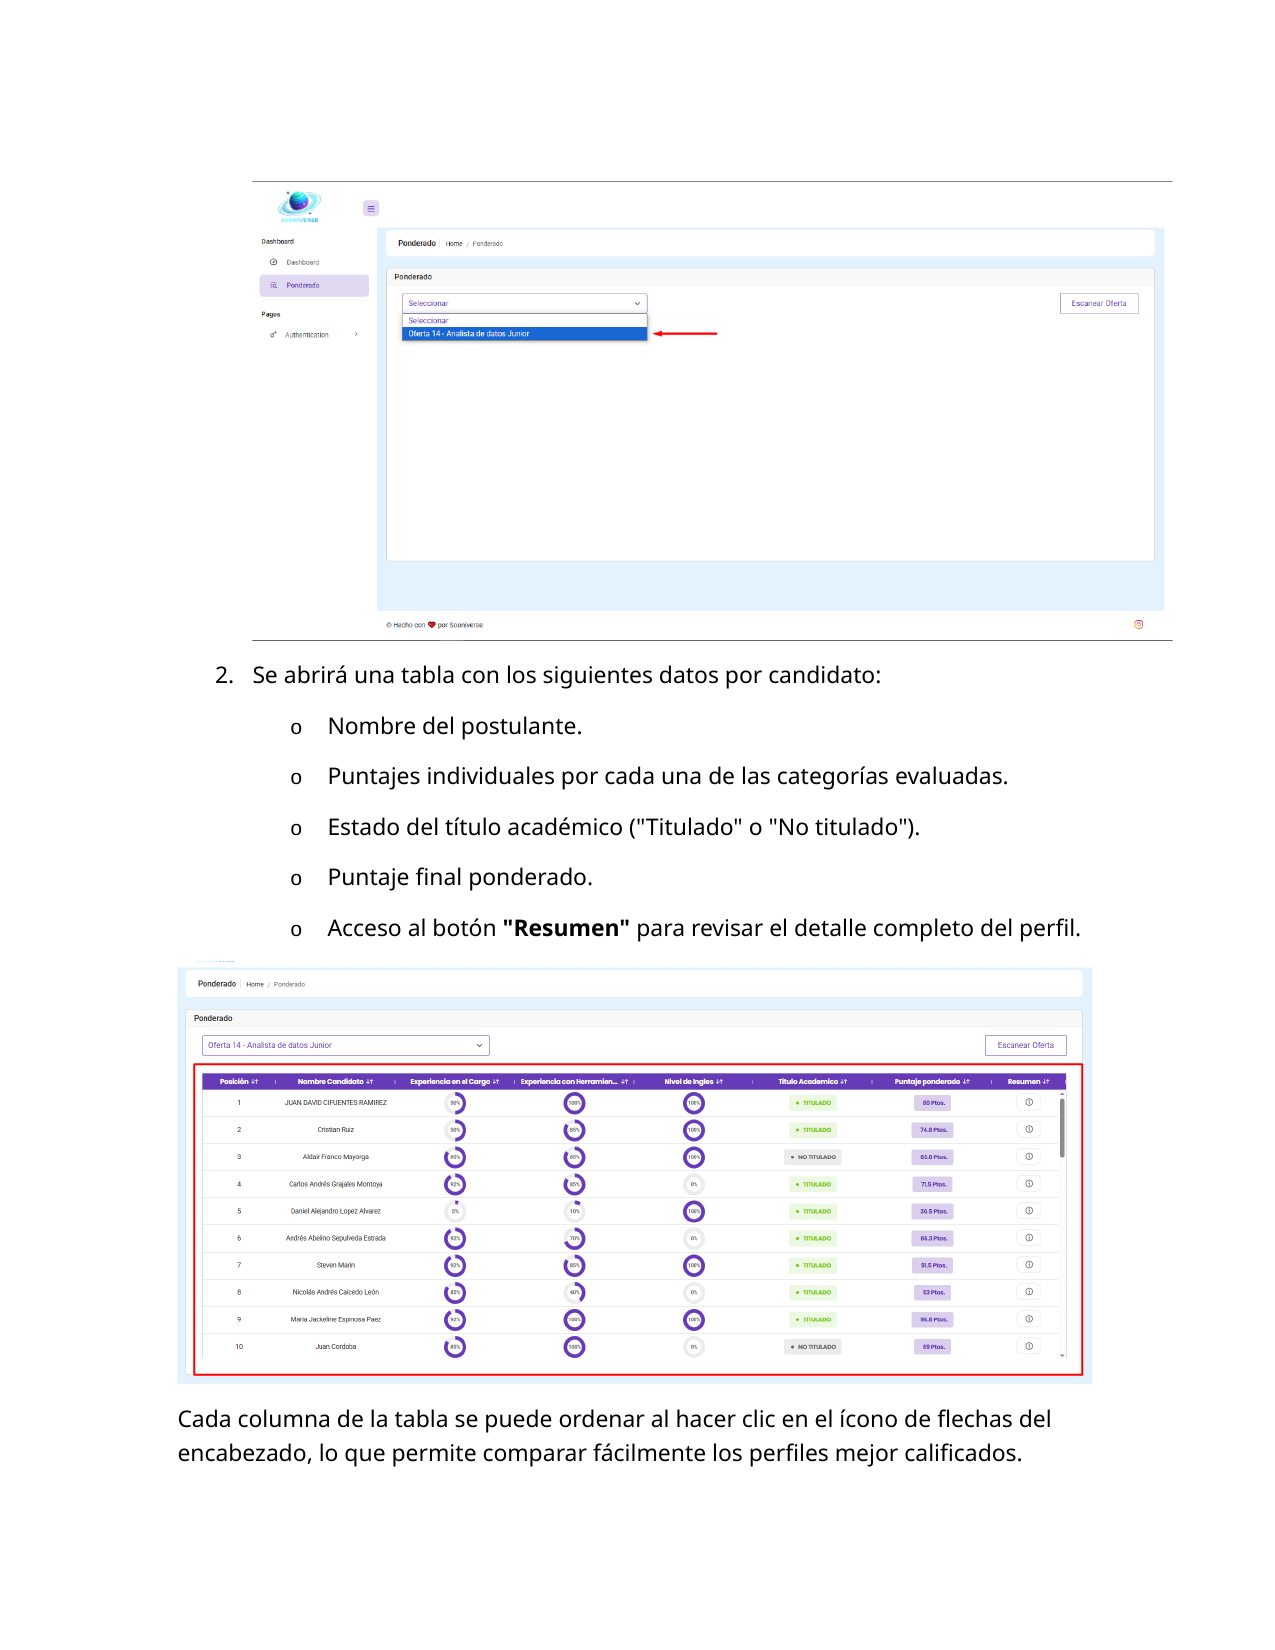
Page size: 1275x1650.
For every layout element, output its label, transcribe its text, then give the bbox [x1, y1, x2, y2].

list Acceso al botón "Resumen" para revisar el detalle completo del perfil. [290, 911, 1098, 943]
list Se abrirá una tabla con los siguientes datos por candidato: [215, 659, 1098, 691]
picture [177, 961, 1098, 1384]
list Puntajes individuales por cada una de las categorías evaluadas. [290, 760, 1098, 791]
picture [252, 181, 1173, 641]
list Puntaje final ponderado. [290, 861, 1098, 892]
text Cada columna de la tabla se puede ordenar al hacer clic en el ícono de flechas del encabezado, lo que permite comparar fácilmente los perfiles mejor calificados. [177, 1403, 1098, 1468]
list Nombre del postulante. [290, 710, 1098, 741]
list Estado del título académico ("Titulado" o "No titulado"). [290, 811, 1098, 842]
